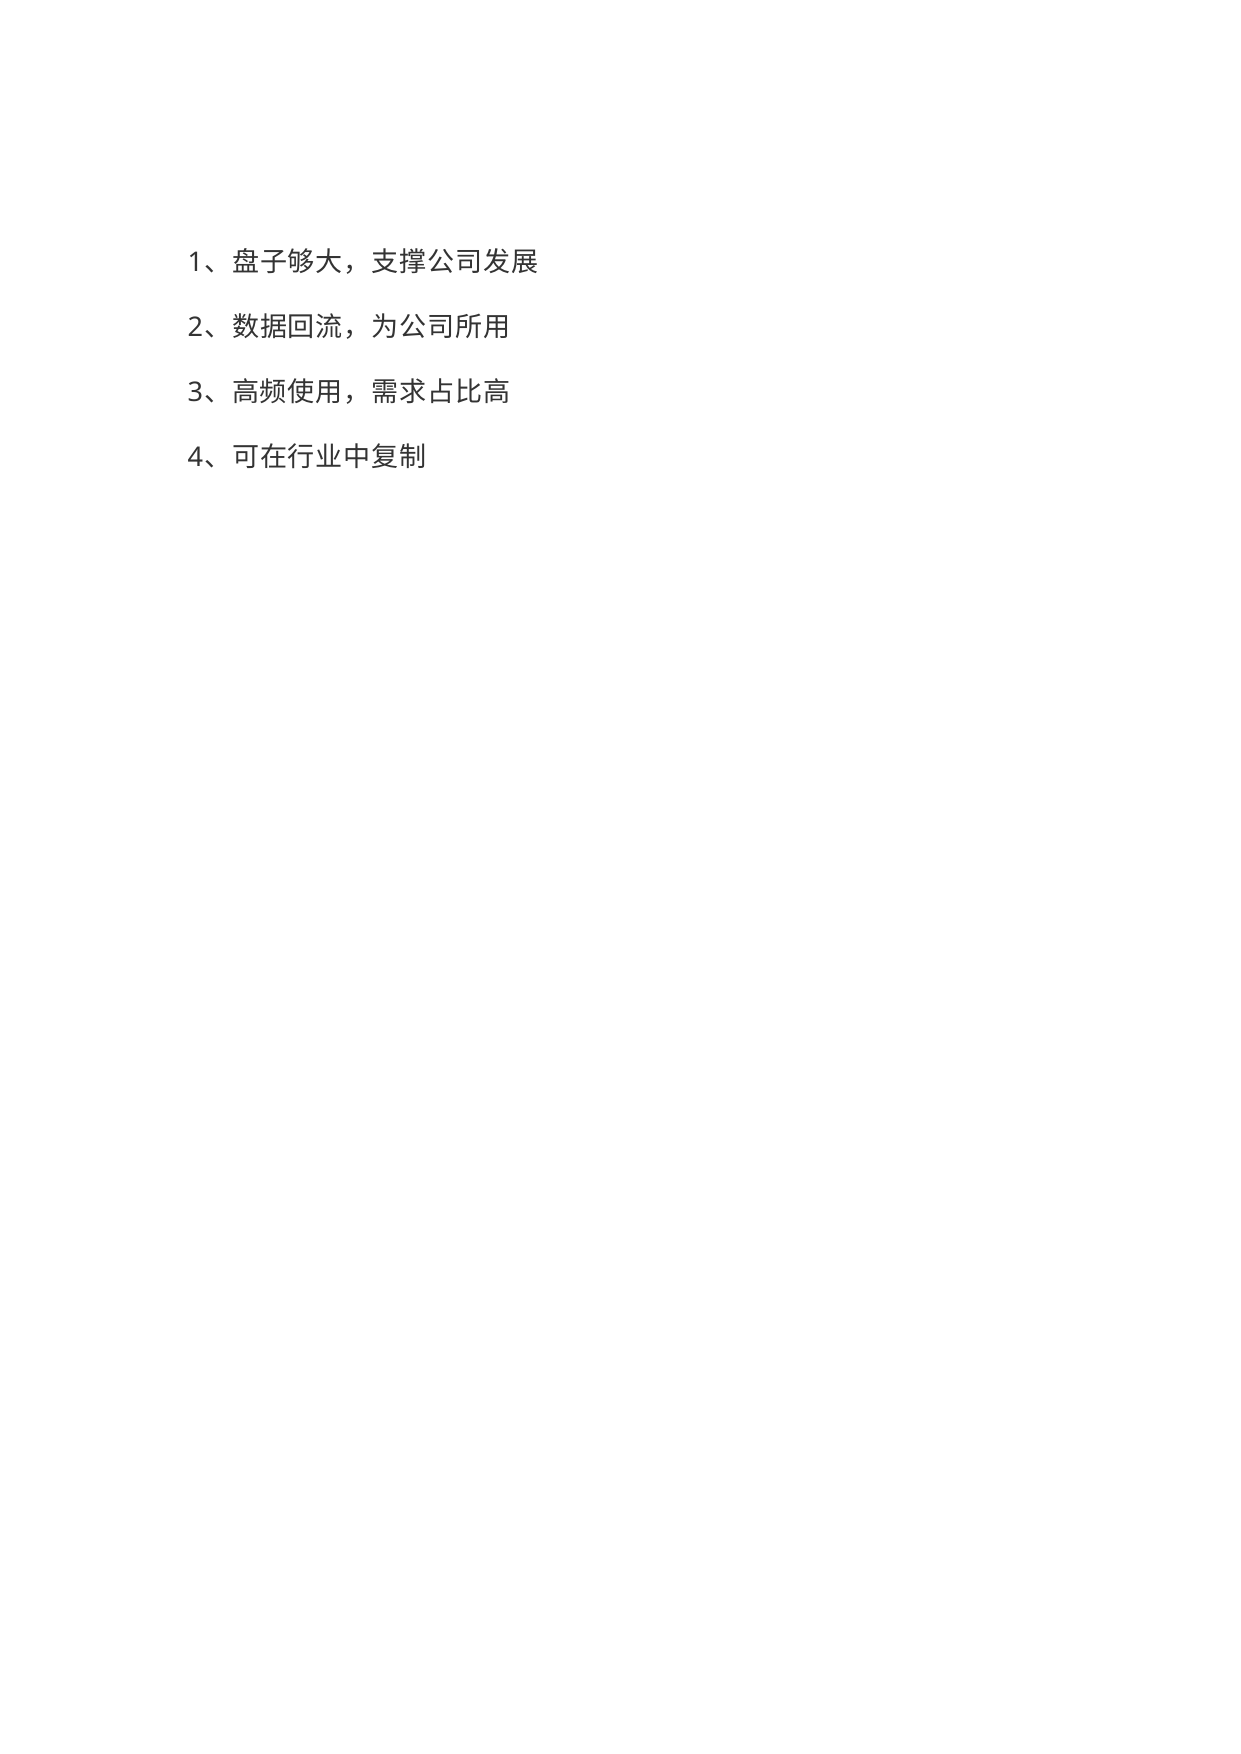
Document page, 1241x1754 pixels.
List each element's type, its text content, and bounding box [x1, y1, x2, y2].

text 3、高频使用，需求占比高 [187, 357, 1053, 422]
text 2、数据回流，为公司所用 [187, 292, 1053, 357]
text 1、盘子够大，支撑公司发展 [187, 227, 1053, 292]
text 4、可在行业中复制 [187, 422, 1053, 487]
